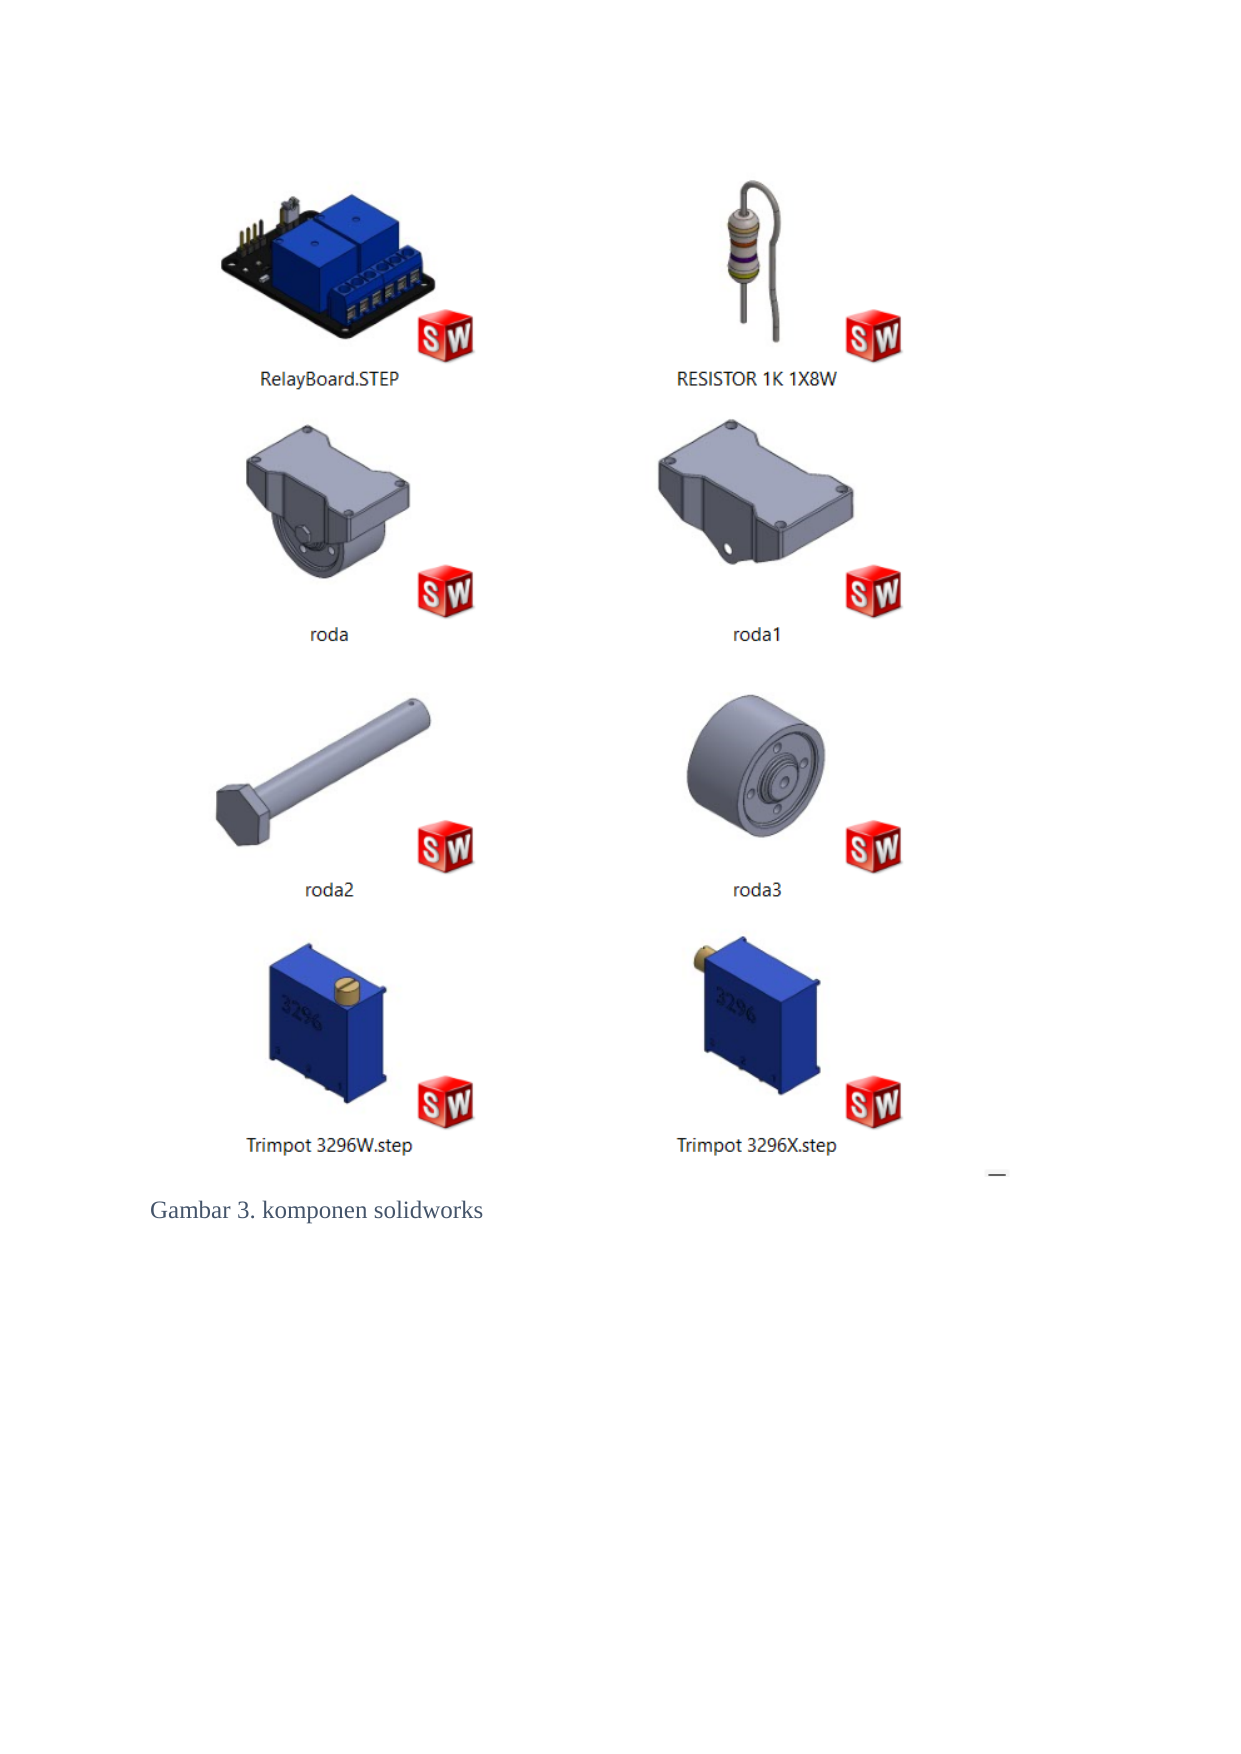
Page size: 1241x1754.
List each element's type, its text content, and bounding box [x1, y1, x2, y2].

picture [155, 150, 1011, 1177]
text Gambar 3. komponen solidworks [150, 1195, 1090, 1224]
